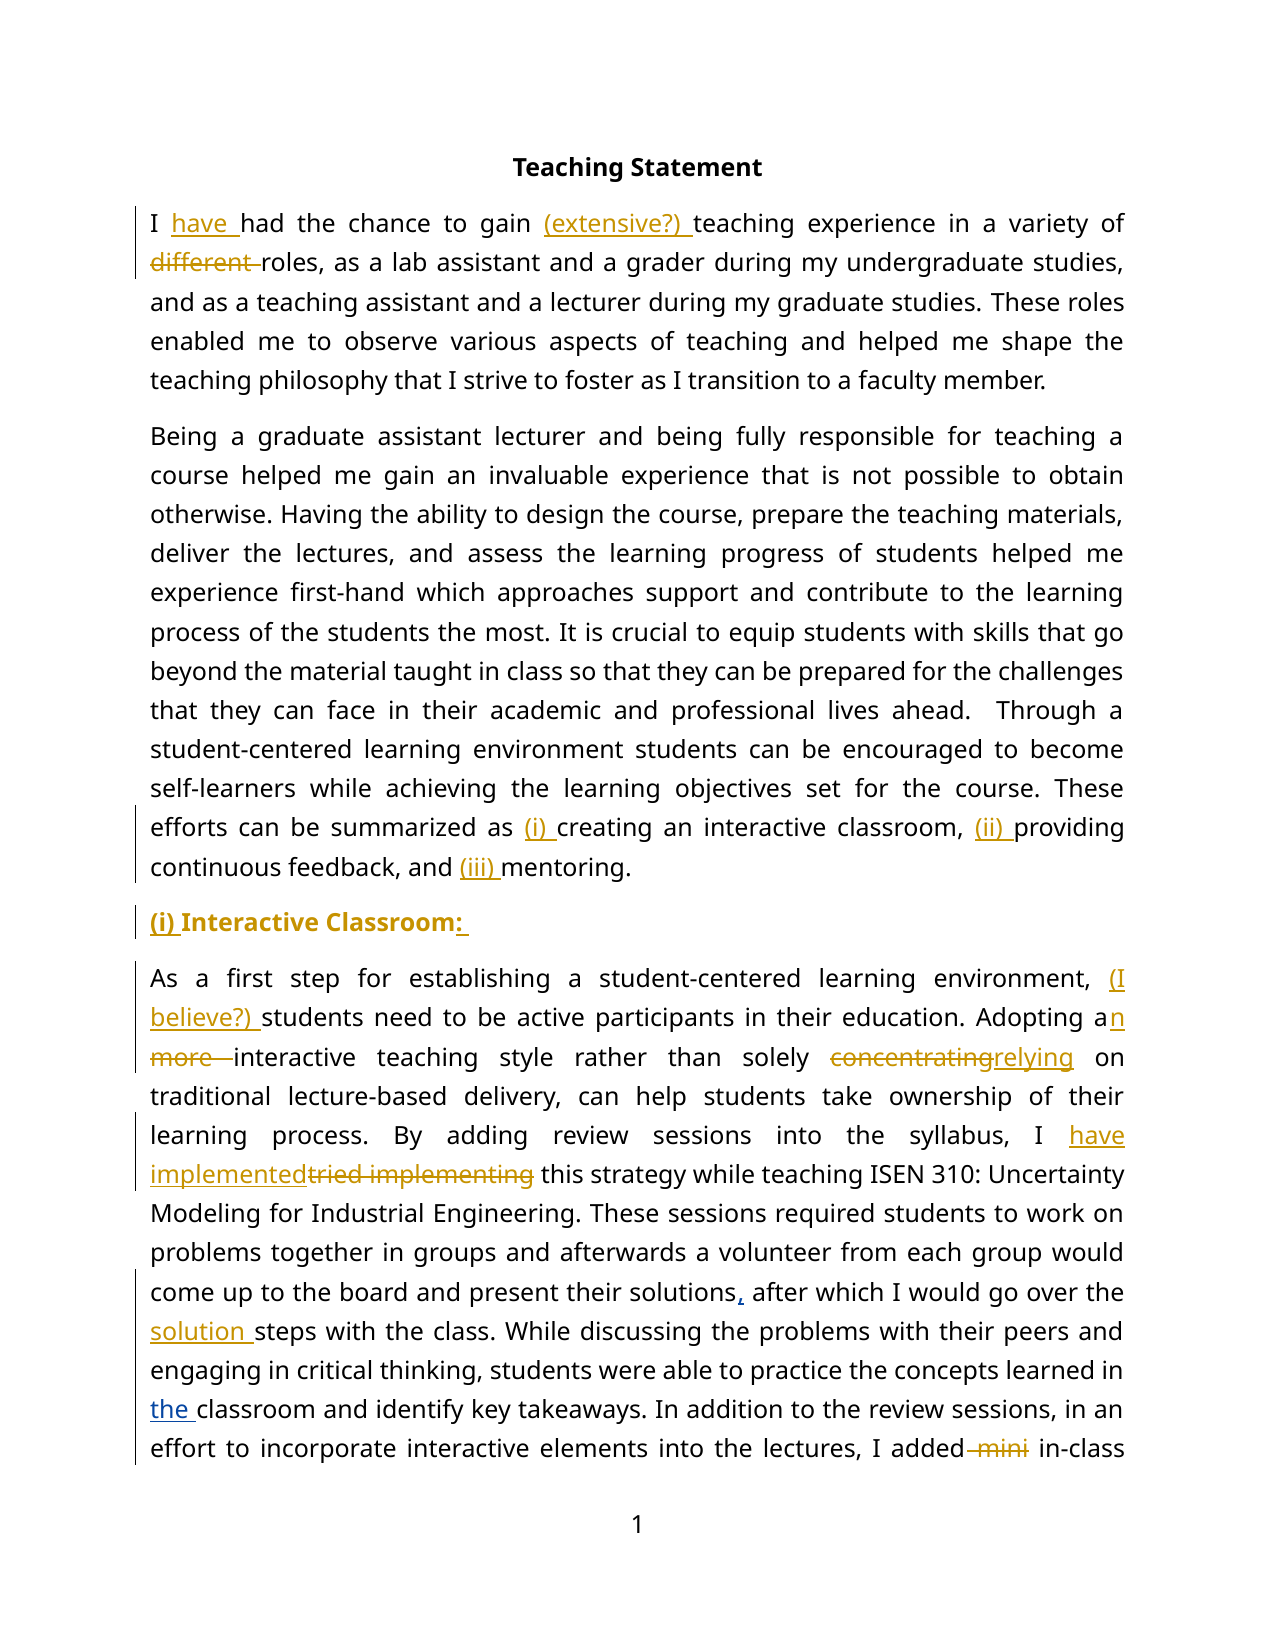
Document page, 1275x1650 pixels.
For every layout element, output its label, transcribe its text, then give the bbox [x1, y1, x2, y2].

text Being a graduate assistant lecturer and being fully responsible for teaching a course helped me gain an invaluable experience that is not possible to obtain otherwise. Having the ability to design the course, prepare the teaching materials, deliver the lectures, and assess the learning progress of students helped me experience first-hand which approaches support and contribute to the learning process of the students the most. It is crucial to equip students with skills that go beyond the material taught in class so that they can be prepared for the challenges that they can face in their academic and professional lives ahead. Through a student-centered learning environment students can be encouraged to become self-learners while achieving the learning objectives set for the course. These efforts can be summarized as creating an interactive classroom, providing continuous feedback, and mentoring. [150, 418, 1125, 883]
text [150, 961, 1125, 1465]
text Interactive Classroom [150, 905, 1125, 939]
text Teaching Statement [150, 150, 1125, 184]
text I had the chance to gain teaching experience in a variety of roles, as a lab assistant and a grader during my undergraduate studies, and as a teaching assistant and a lecturer during my graduate studies. These roles enabled me to observe various aspects of teaching and helped me shape the teaching philosophy that I strive to foster as I transition to a faculty member. [150, 206, 1125, 397]
